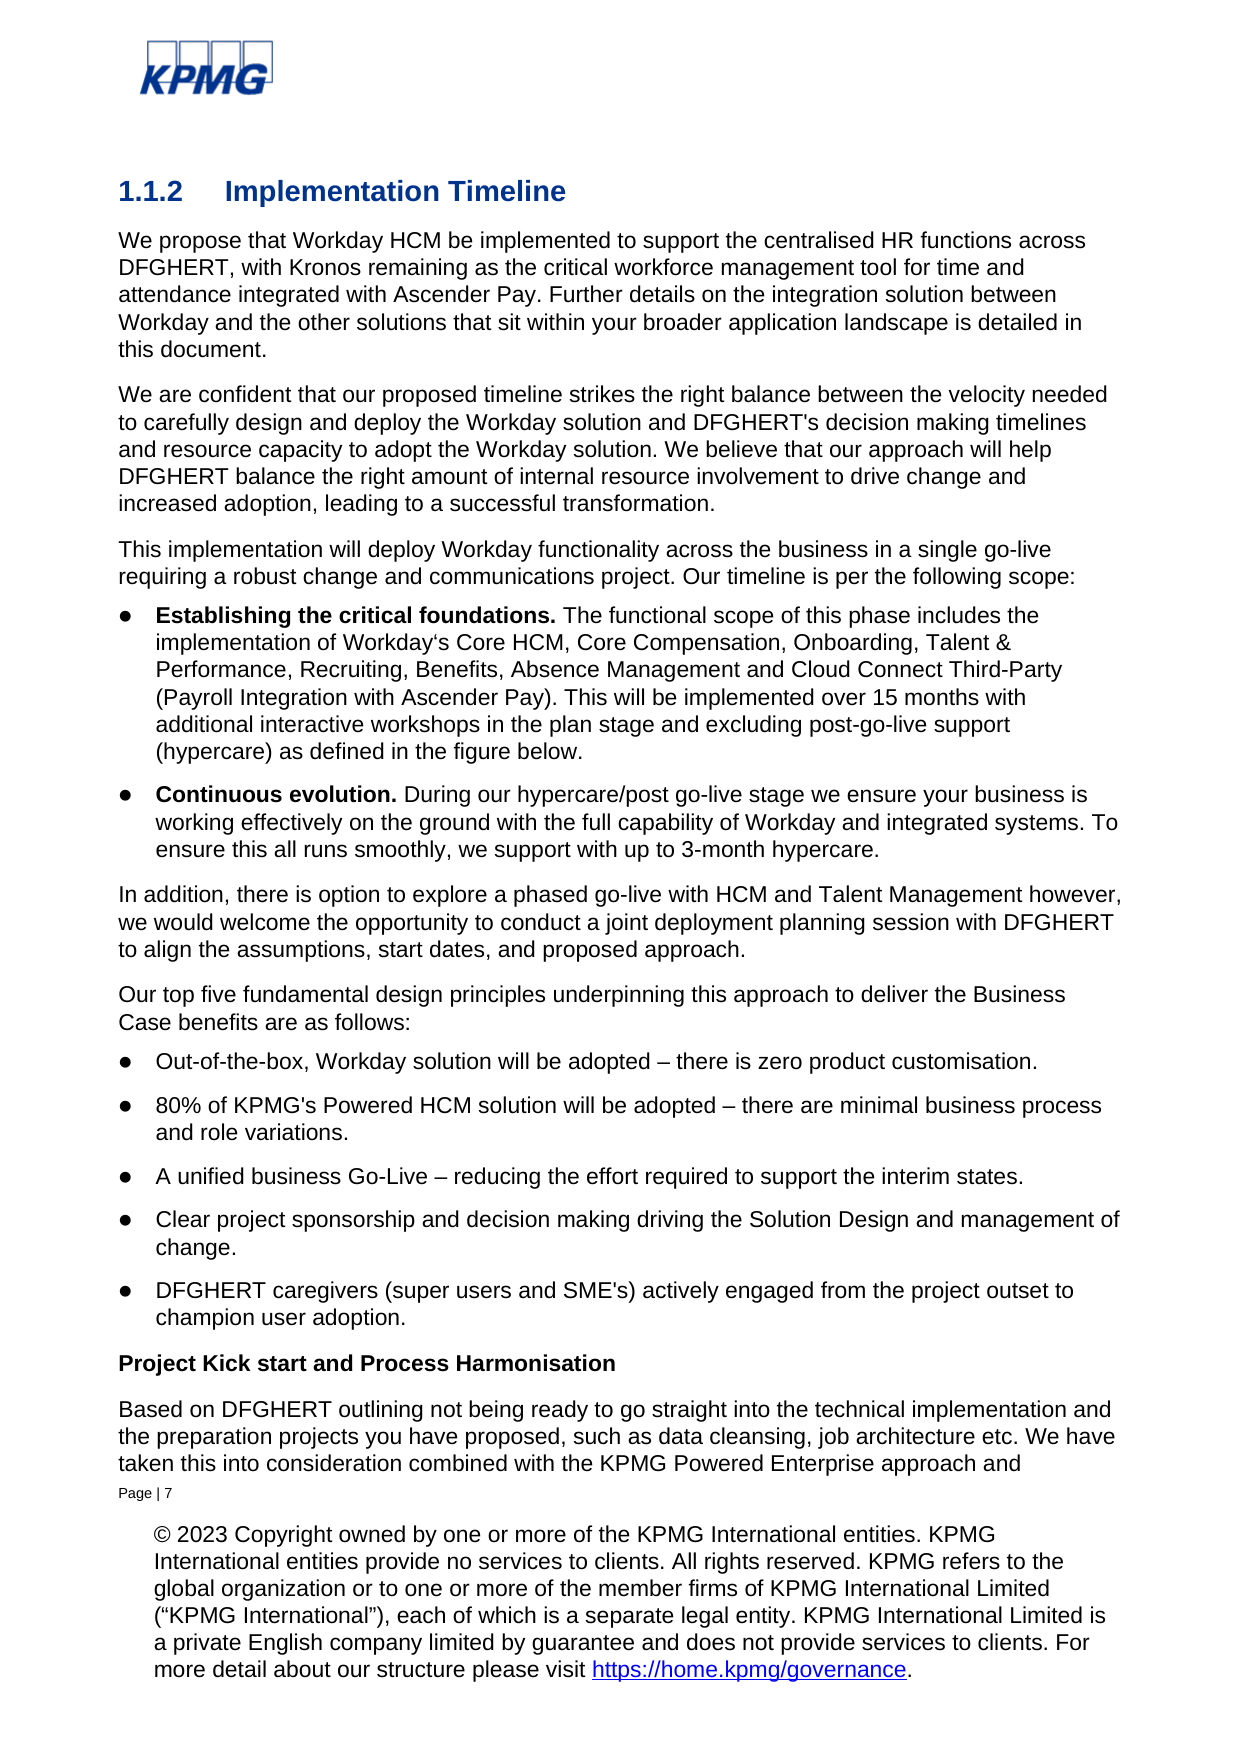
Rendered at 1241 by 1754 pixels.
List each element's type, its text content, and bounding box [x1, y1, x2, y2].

text This implementation will deploy Workday functionality across the business in a single go-live requiring a robust change and communications project. Our timeline is per the following scope: [118, 535, 1122, 589]
picture [118, 0, 302, 136]
text Our top five fundamental design principles underpinning this approach to deliver the Business Case benefits are as follows: [118, 981, 1122, 1035]
text In addition, there is option to explore a phased go-live with HCM and Talent Management however, we would welcome the opportunity to conduct a joint deployment planning session with DFGHERT to align the assumptions, start dates, and proposed approach. [118, 881, 1122, 962]
list 80% of KPMG's Powered HCM solution will be adopted – there are minimal business process and role variations. [118, 1091, 1122, 1145]
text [118, 1395, 1122, 1477]
list Establishing the critical foundations. The functional scope of this phase includes the implementation of Workday‘s Core HCM, Core Compensation, Onboarding, Talent & Performance, Recruiting, Benefits, Absence Management and Cloud Connect Third-Party (Payroll Integration with Ascender Pay). This will be implemented over 15 months with additional interactive workshops in the plan stage and excluding post-go-live support (hypercare) as defined in the figure below. [118, 602, 1122, 764]
list Clear project sponsorship and decision making driving the Solution Design and management of change. [118, 1206, 1122, 1260]
list DFGHERT caregivers (super users and SME's) actively engaged from the project outset to champion user adoption. [118, 1277, 1122, 1331]
text We propose that Workday HCM be implemented to support the centralised HR functions across DFGHERT, with Kronos remaining as the critical workforce management tool for time and attendance integrated with Ascender Pay. Further details on the integration solution between Workday and the other solutions that sit within your broader application landscape is detailed in this document. [118, 227, 1122, 362]
subtitle Implementation Timeline [118, 174, 1122, 208]
text We are confident that our proposed timeline strikes the right balance between the velocity needed to carefully design and deploy the Workday solution and DFGHERT's decision making timelines and resource capacity to adopt the Workday solution. We believe that our approach will help DFGHERT balance the right amount of internal resource involvement to drive change and increased adoption, leading to a successful transformation. [118, 381, 1122, 516]
list Continuous evolution. During our hypercare/post go-live stage we ensure your business is working effectively on the ground with the full capability of Workday and integrated systems. To ensure this all runs smoothly, we support with up to 3-month hypercare. [118, 781, 1122, 862]
list A unified business Go-Live – reducing the effort required to support the interim states. [118, 1162, 1122, 1189]
text Project Kick start and Process Harmonisation [118, 1349, 1122, 1377]
list Out-of-the-box, Workday solution will be adopted – there is zero product customisation. [118, 1047, 1122, 1074]
